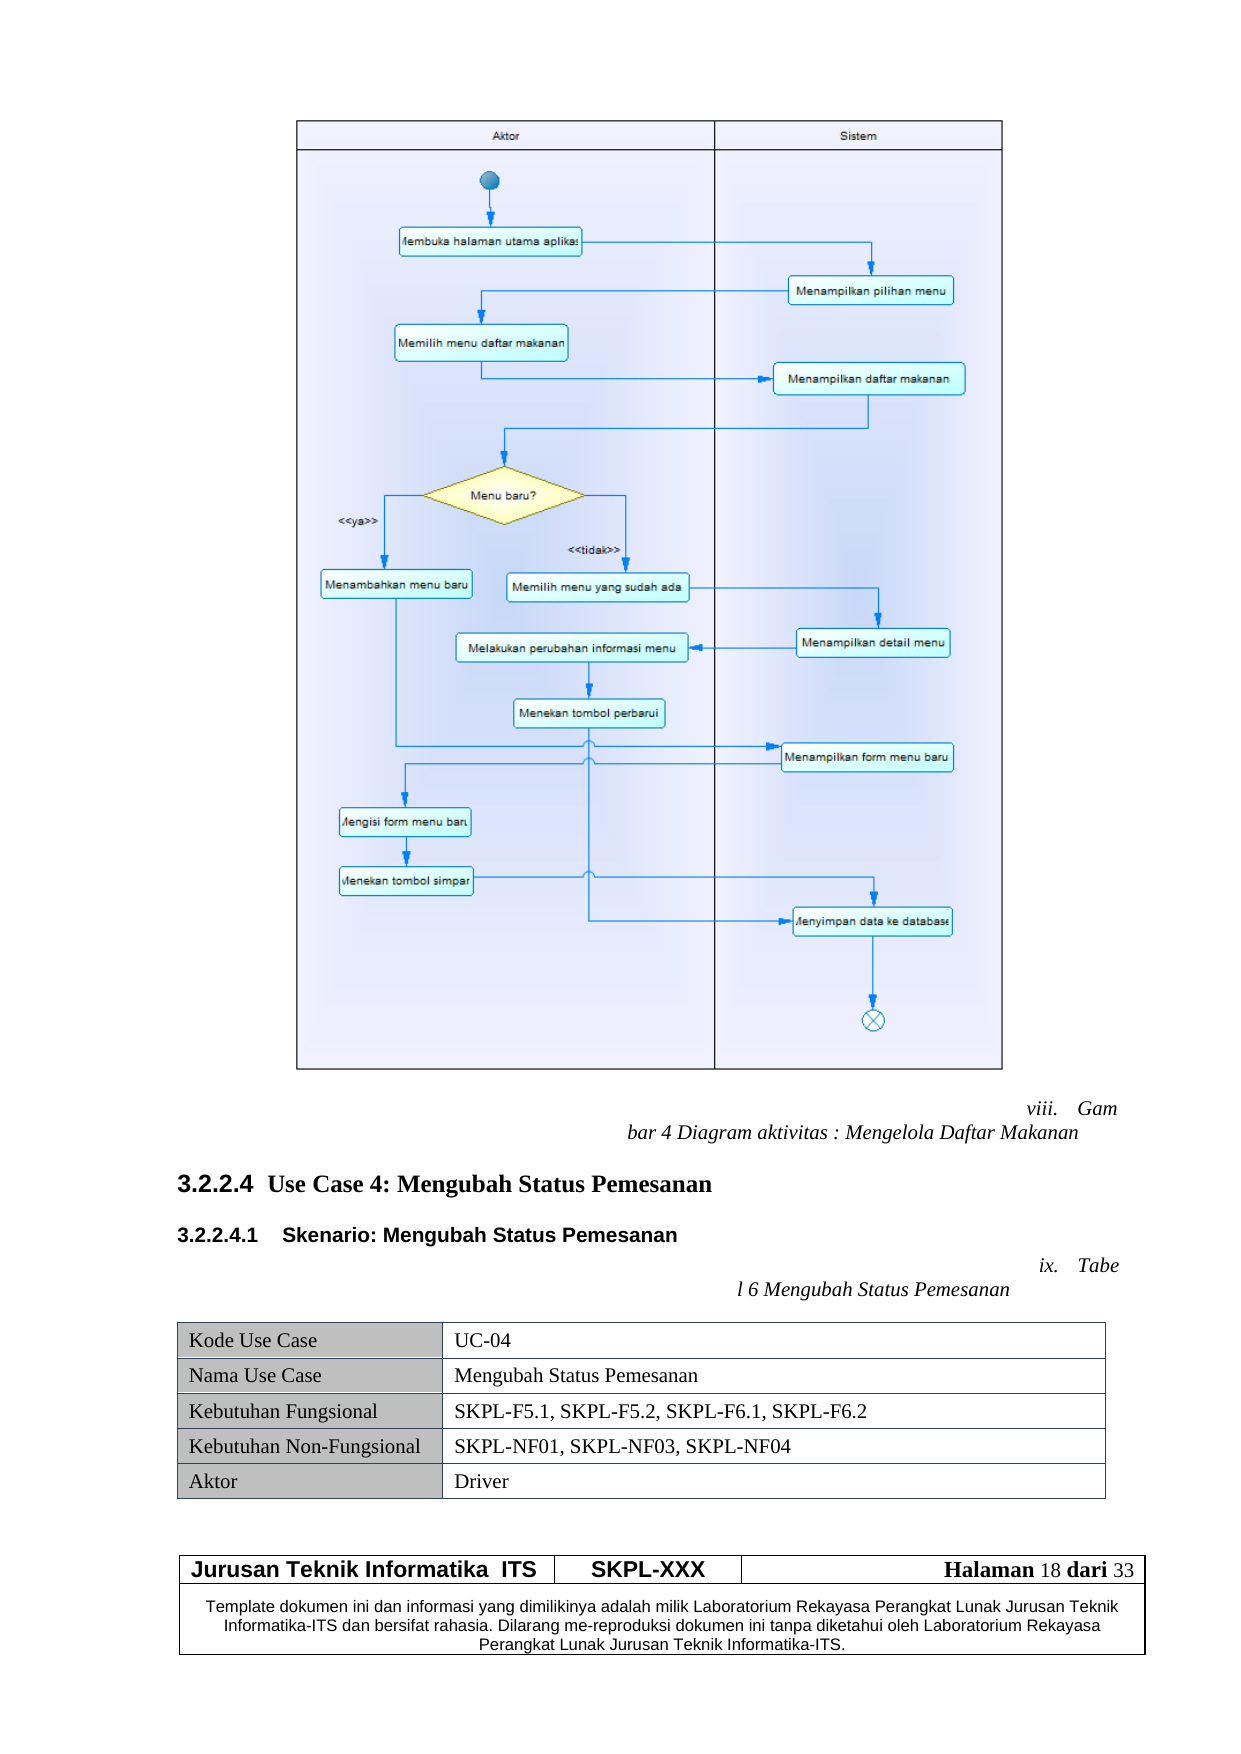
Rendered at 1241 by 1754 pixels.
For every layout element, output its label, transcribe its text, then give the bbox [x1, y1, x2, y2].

subtitle Gambar 4 Diagram aktivitas : Mengelola Daftar Makanan [627, 1096, 1122, 1144]
table_header UC-04 [443, 1323, 1105, 1357]
table_cell SKPL-NF01, SKPL-NF03, SKPL-NF04 [443, 1429, 1105, 1463]
subtitle Skenario: Mengubah Status Pemesanan [177, 1223, 1122, 1247]
table_cell SKPL-F5.1, SKPL-F5.2, SKPL-F6.1, SKPL-F6.2 [443, 1394, 1105, 1428]
table_cell Kebutuhan Fungsional [178, 1394, 442, 1428]
table_cell Aktor [178, 1464, 442, 1498]
subtitle Tabel 6 Mengubah Status Pemesanan [627, 1253, 1122, 1301]
table_cell Kebutuhan Non-Fungsional [178, 1429, 442, 1463]
table_cell Mengubah Status Pemesanan [443, 1359, 1105, 1392]
table_cell Nama Use Case [178, 1359, 442, 1392]
table_header Kode Use Case [178, 1323, 442, 1357]
picture [294, 118, 1005, 1072]
table_cell Driver [443, 1464, 1105, 1498]
subtitle Use Case 4: Mengubah Status Pemesanan [177, 1169, 1122, 1198]
